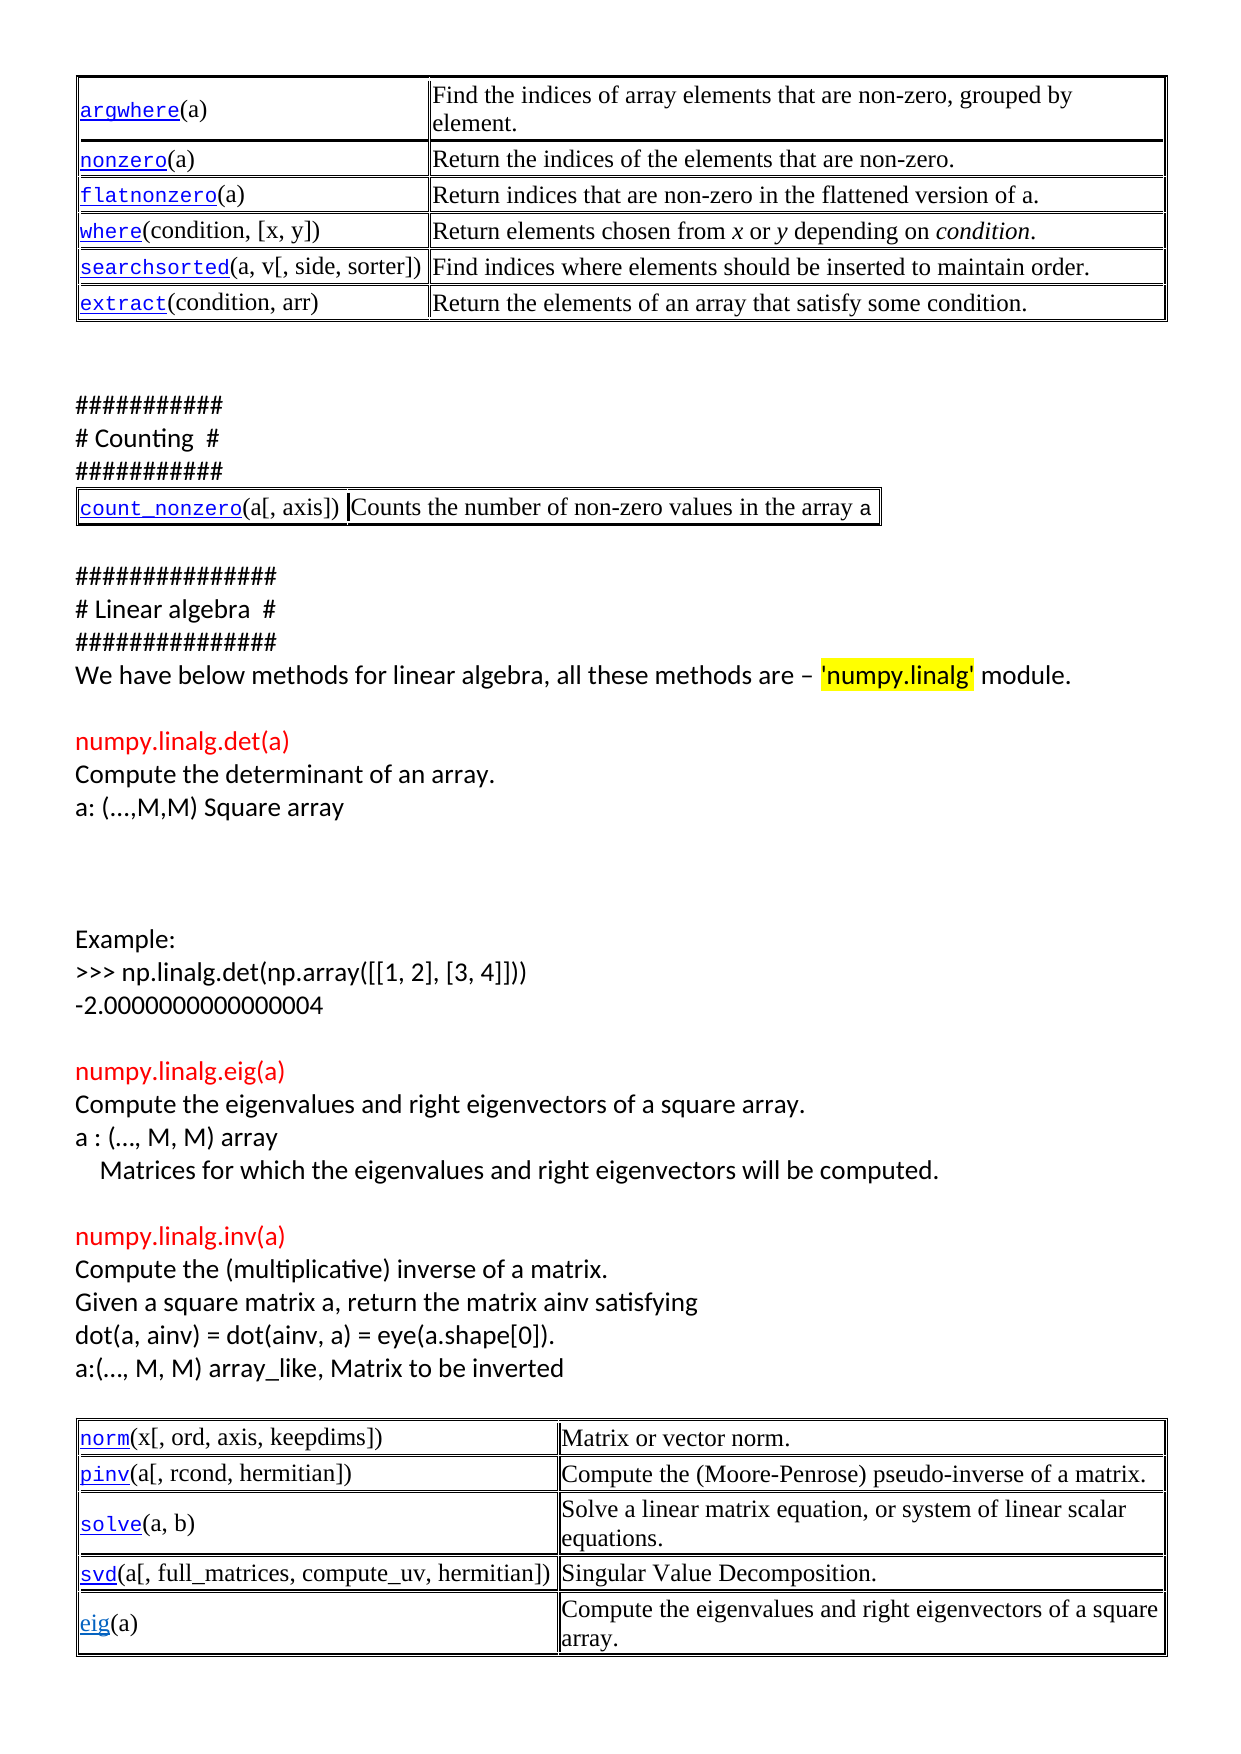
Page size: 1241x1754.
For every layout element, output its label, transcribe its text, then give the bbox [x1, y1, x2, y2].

table_cell pinv(a[, rcond, hermitian]) [79, 1454, 557, 1489]
text Given a square matrix a, return the matrix ainv satisfying [75, 1286, 1165, 1318]
table_cell flatnonzero(a) [77, 175, 430, 211]
table_cell nonzero(a) [79, 139, 428, 175]
text -2.0000000000000004 [75, 988, 1165, 1021]
table_cell Return indices that are non-zero in the flattened version of a. [430, 175, 1166, 211]
table_header Matrix or vector norm. [559, 1421, 1164, 1453]
table_header Counts the number of non-zero values in the array a [348, 490, 879, 523]
table_cell searchsorted(a, v[, side, sorter]) [77, 247, 430, 283]
table_cell where(condition, [x, y]) [77, 211, 430, 247]
text numpy.linalg.eig(a) [75, 1054, 1165, 1087]
table_cell svd(a[, full_matrices, compute_uv, hermitian]) [79, 1553, 557, 1589]
text a: (...,M,M) Square array [75, 790, 1165, 823]
text a : (…, M, M) array [75, 1120, 1165, 1153]
table_cell Compute the eigenvalues and right eigenvectors of a square array. [559, 1589, 1165, 1653]
text dot(a, ainv) = dot(ainv, a) = eye(a.shape[0]). [75, 1318, 1165, 1352]
text ############### [75, 625, 1165, 658]
text Compute the eigenvalues and right eigenvectors of a square array. [75, 1087, 1165, 1120]
text Example: [75, 922, 1165, 955]
text ############### [75, 559, 1165, 592]
table_cell solve(a, b) [79, 1490, 557, 1553]
table_cell Return elements chosen from x or y depending on condition. [430, 211, 1166, 247]
table_cell argwhere(a) [79, 78, 430, 139]
table_cell Return the elements of an array that satisfy some condition. [430, 283, 1166, 318]
table_header norm(x[, ord, axis, keepdims]) [77, 1419, 559, 1453]
text Matrices for which the eigenvalues and right eigenvectors will be computed. [75, 1153, 1165, 1186]
text numpy.linalg.det(a) [75, 724, 1165, 757]
table_cell Return the indices of the elements that are non-zero. [431, 139, 1164, 175]
table_cell Compute the (Moore-Penrose) pseudo-inverse of a matrix. [561, 1454, 1165, 1489]
text ########### [75, 454, 1165, 487]
text numpy.linalg.inv(a) [75, 1219, 1165, 1252]
text We have below methods for linear algebra, all these methods are – 'numpy.linalg' module. [75, 658, 821, 691]
table_header count_nonzero(a[, axis]) [77, 488, 348, 523]
table_cell extract(condition, arr) [77, 283, 430, 318]
table_cell Find indices where elements should be inserted to maintain order. [430, 247, 1166, 283]
text We have below methods for linear algebra, all these methods are – 'numpy.linalg' module. [974, 658, 1165, 691]
text ########### [75, 388, 1165, 421]
table_cell Solve a linear matrix equation, or system of linear scalar equations. [561, 1490, 1165, 1553]
table_cell Find the indices of array elements that are non-zero, grouped by element. [430, 78, 1164, 139]
text # Linear algebra # [75, 592, 1165, 625]
text Compute the determinant of an array. [75, 757, 1165, 790]
text Compute the (multiplicative) inverse of a matrix. [75, 1252, 1165, 1286]
text >>> np.linalg.det(np.array([[1, 2], [3, 4]])) [75, 955, 1165, 988]
text a:(…, M, M) array_like, Matrix to be inverted [75, 1352, 1165, 1384]
table_cell Singular Value Decomposition. [561, 1553, 1165, 1589]
table_cell eig(a) [79, 1589, 559, 1653]
text # Counting # [75, 421, 1165, 454]
